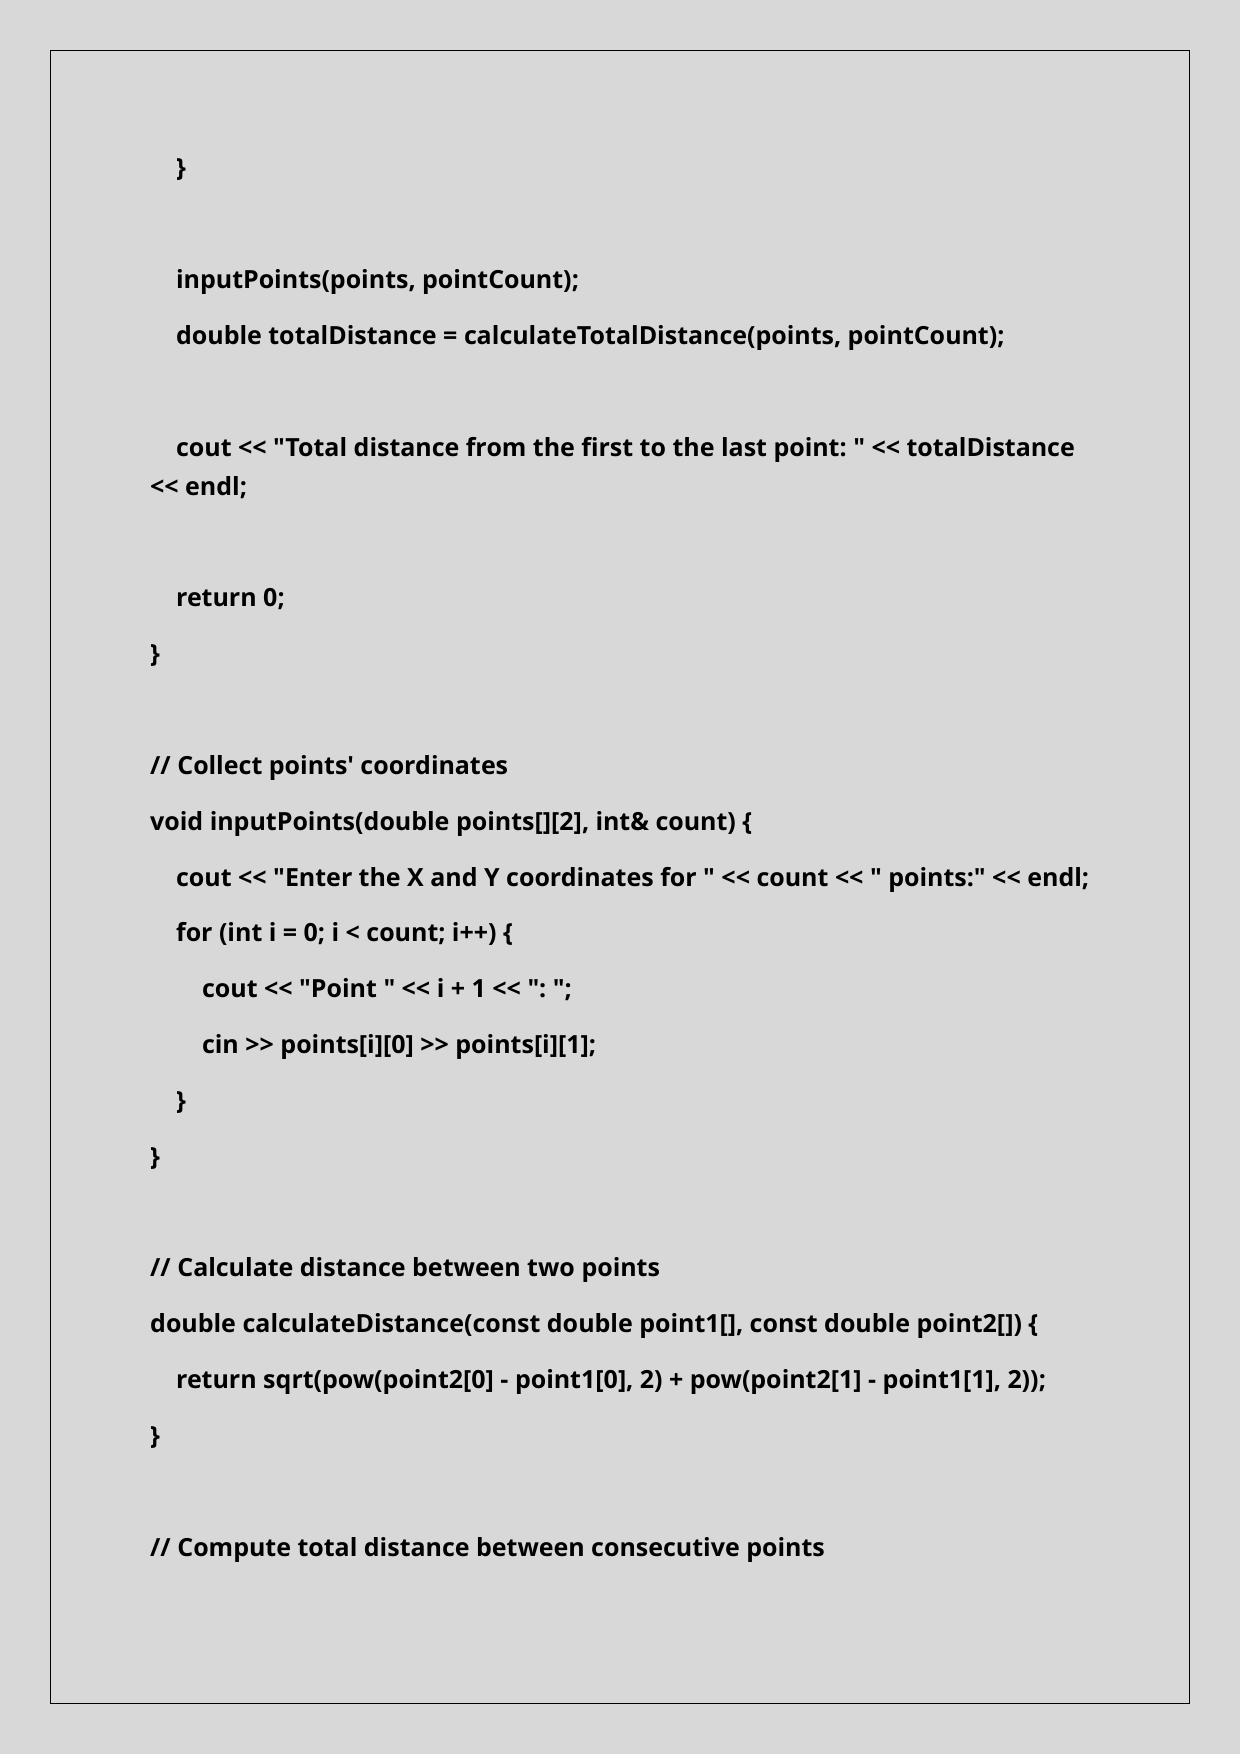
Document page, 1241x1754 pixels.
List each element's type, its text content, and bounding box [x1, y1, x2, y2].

text void inputPoints(double points[][2], int& count) { [150, 803, 1090, 837]
text double totalDistance = calculateTotalDistance(points, pointCount); [150, 317, 1090, 352]
text // Calculate distance between two points [150, 1250, 1090, 1284]
text } [150, 1138, 1090, 1172]
text } [150, 636, 1090, 670]
text cout << "Total distance from the first to the last point: " << totalDistance << endl; [150, 429, 1090, 502]
text // Compute total distance between consecutive points [150, 1529, 1090, 1563]
text } [150, 1082, 1090, 1117]
text } [150, 1417, 1090, 1452]
text } [150, 150, 1090, 184]
text inputPoints(points, pointCount); [150, 262, 1090, 296]
text cout << "Enter the X and Y coordinates for " << count << " points:" << endl; [150, 859, 1090, 893]
text cin >> points[i][0] >> points[i][1]; [150, 1027, 1090, 1061]
text cout << "Point " << i + 1 << ": "; [150, 971, 1090, 1005]
text // Collect points' coordinates [150, 747, 1090, 782]
text return 0; [150, 580, 1090, 614]
text double calculateDistance(const double point1[], const double point2[]) { [150, 1306, 1090, 1340]
text for (int i = 0; i < count; i++) { [150, 915, 1090, 949]
text return sqrt(pow(point2[0] - point1[0], 2) + pow(point2[1] - point1[1], 2)); [150, 1362, 1090, 1396]
